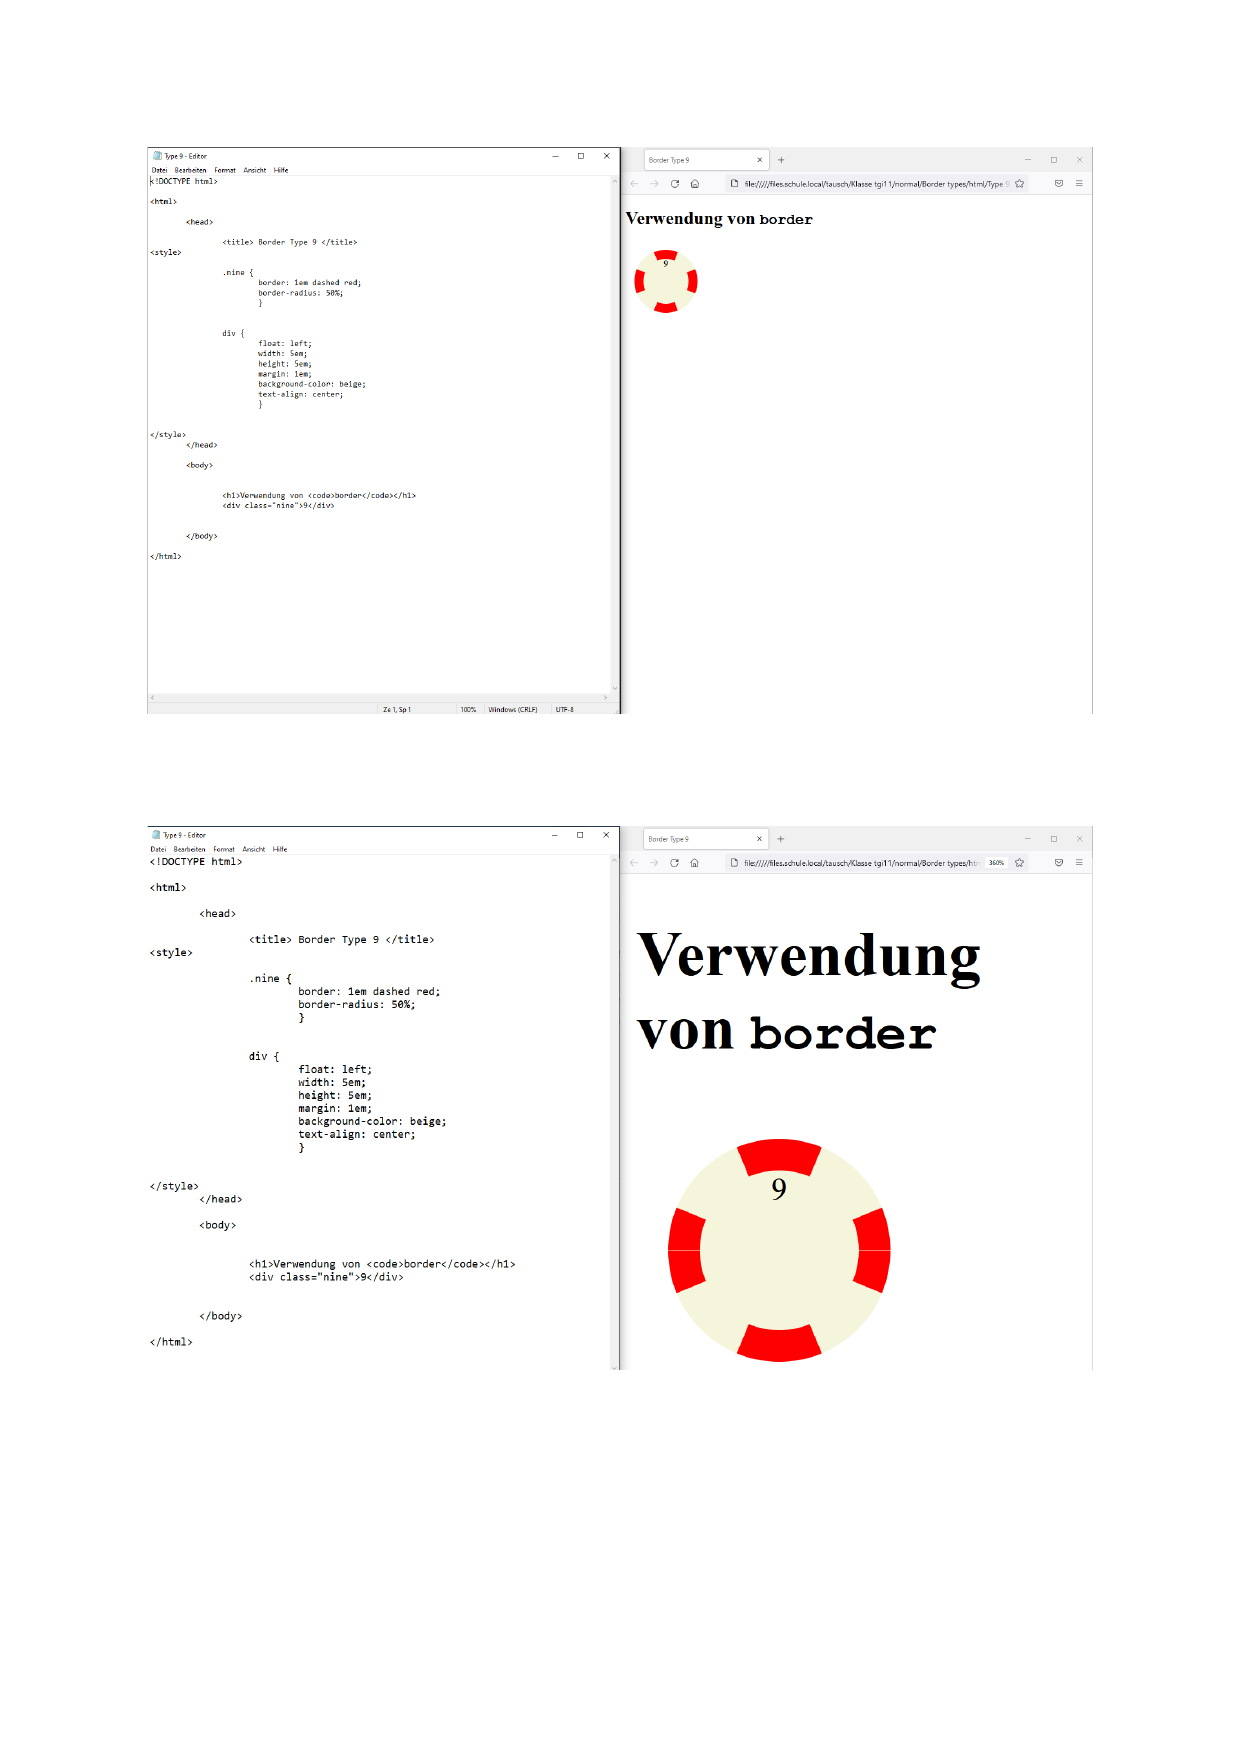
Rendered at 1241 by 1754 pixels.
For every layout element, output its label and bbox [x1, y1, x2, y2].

picture [147, 826, 1093, 1370]
picture [147, 147, 1093, 714]
